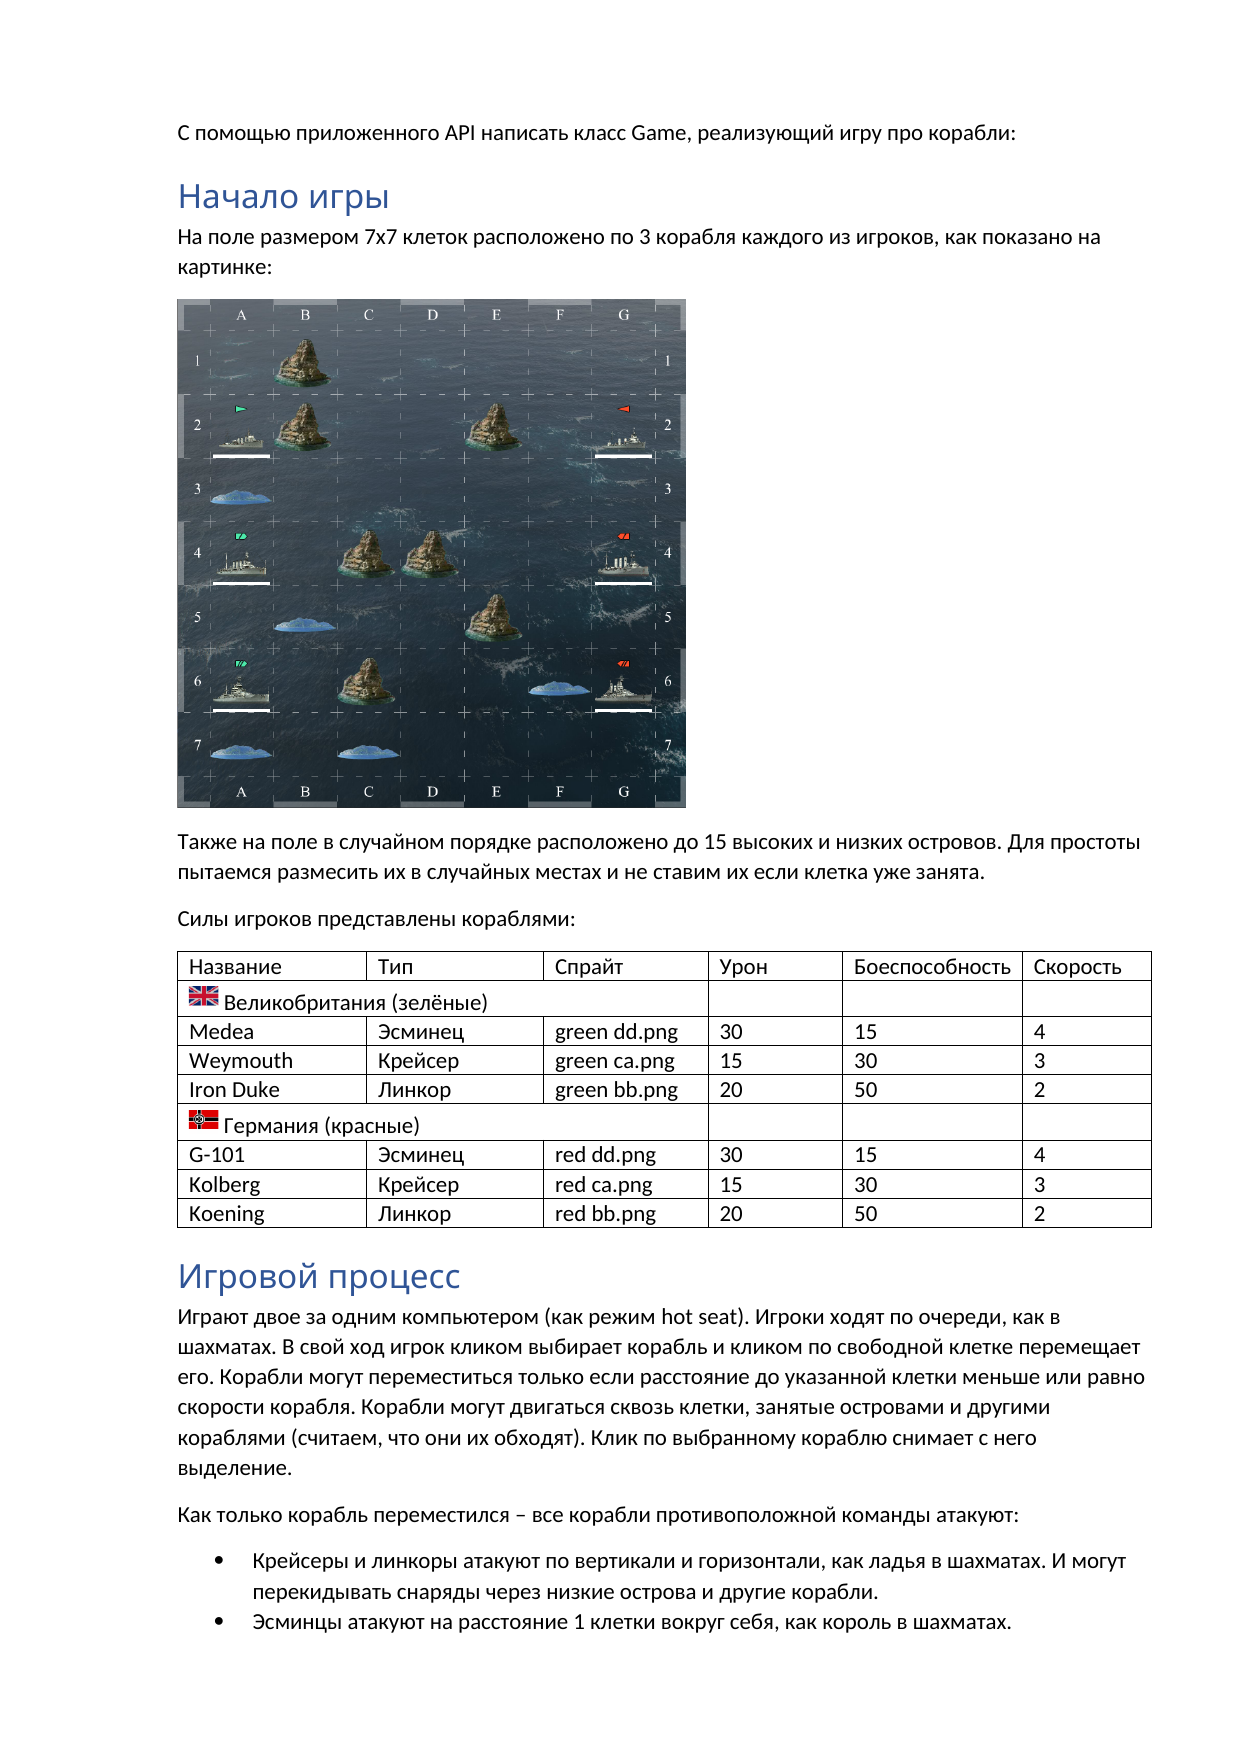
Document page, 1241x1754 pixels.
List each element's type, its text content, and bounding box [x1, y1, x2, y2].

text Как только корабль переместился – все корабли противоположной команды атакуют: [177, 1500, 1152, 1528]
table_cell 4 [1023, 1017, 1151, 1045]
table_cell [1023, 1104, 1151, 1139]
table_cell [1023, 981, 1151, 1016]
table_header Урон [709, 952, 842, 980]
text Играют двое за одним компьютером (как режим hot seat). Игроки ходят по очереди, как в шахматах. В свой ход игрок кликом выбирает корабль и кликом по свободной клетке перемещает его. Корабли могут переместиться только если расстояние до указанной клетки меньше или равно скорости корабля. Корабли могут двигаться сквозь клетки, занятые островами и другими кораблями (считаем, что они их обходят). Клик по выбранному кораблю снимает с него выделение. [177, 1302, 1152, 1481]
subtitle Начало игры [177, 173, 1152, 219]
table_cell 30 [843, 1170, 1022, 1198]
table_cell Weymouth [178, 1046, 366, 1074]
table_cell Medea [178, 1017, 366, 1045]
table_cell Великобритания (зелёные) [178, 981, 708, 1016]
table_cell 20 [709, 1199, 842, 1227]
picture [188, 981, 219, 1011]
table_cell red dd.png [544, 1141, 708, 1169]
table_cell Эсминец [367, 1017, 543, 1045]
table_cell Линкор [367, 1075, 543, 1103]
table_header Спрайт [544, 952, 708, 980]
table_cell 15 [709, 1170, 842, 1198]
table_cell green dd.png [544, 1017, 708, 1045]
list Эсминцы атакуют на расстояние 1 клетки вокруг себя, как король в шахматах. [215, 1607, 1152, 1635]
table_cell [709, 981, 842, 1016]
table_cell Эсминец [367, 1141, 543, 1169]
table_cell 3 [1023, 1170, 1151, 1198]
table_cell 2 [1023, 1075, 1151, 1103]
table_cell [843, 981, 1022, 1016]
table_cell green ca.png [544, 1046, 708, 1074]
table_header Тип [367, 952, 543, 980]
table_cell 20 [709, 1075, 842, 1103]
table_cell green bb.png [544, 1075, 708, 1103]
table_cell 4 [1023, 1141, 1151, 1169]
table_cell G-101 [178, 1141, 366, 1169]
table_cell 15 [843, 1141, 1022, 1169]
text С помощью приложенного API написать класс Game, реализующий игру про корабли: [177, 118, 1152, 146]
table_cell Koening [178, 1199, 366, 1227]
table_cell Германия (красные) [178, 1104, 708, 1139]
table_cell 30 [709, 1141, 842, 1169]
text Силы игроков представлены кораблями: [177, 904, 1152, 932]
table_cell 3 [1023, 1046, 1151, 1074]
table_cell [843, 1104, 1022, 1139]
table_cell 50 [843, 1199, 1022, 1227]
text На поле размером 7х7 клеток расположено по 3 корабля каждого из игроков, как показано на картинке: [177, 222, 1152, 281]
text Также на поле в случайном порядке расположено до 15 высоких и низких островов. Для простоты пытаемся размесить их в случайных местах и не ставим их если клетка уже занята. [177, 827, 1152, 885]
picture [188, 1104, 219, 1134]
table_cell Крейсер [367, 1046, 543, 1074]
table_cell red bb.png [544, 1199, 708, 1227]
table_cell Iron Duke [178, 1075, 366, 1103]
picture [177, 299, 686, 808]
table_cell 30 [709, 1017, 842, 1045]
table_cell Крейсер [367, 1170, 543, 1198]
table_cell 15 [709, 1046, 842, 1074]
table_header Название [178, 952, 366, 980]
table_cell 2 [1023, 1199, 1151, 1227]
table_cell [709, 1104, 842, 1139]
table_cell Kolberg [178, 1170, 366, 1198]
table_cell 50 [843, 1075, 1022, 1103]
table_cell 15 [843, 1017, 1022, 1045]
list Крейсеры и линкоры атакуют по вертикали и горизонтали, как ладья в шахматах. И могут перекидывать снаряды через низкие острова и другие корабли. [215, 1547, 1152, 1605]
subtitle Игровой процесс [177, 1253, 1152, 1298]
table_cell Линкор [367, 1199, 543, 1227]
table_cell 30 [843, 1046, 1022, 1074]
table_header Скорость [1023, 952, 1151, 980]
table_cell red ca.png [544, 1170, 708, 1198]
table_header Боеспособность [843, 952, 1022, 980]
